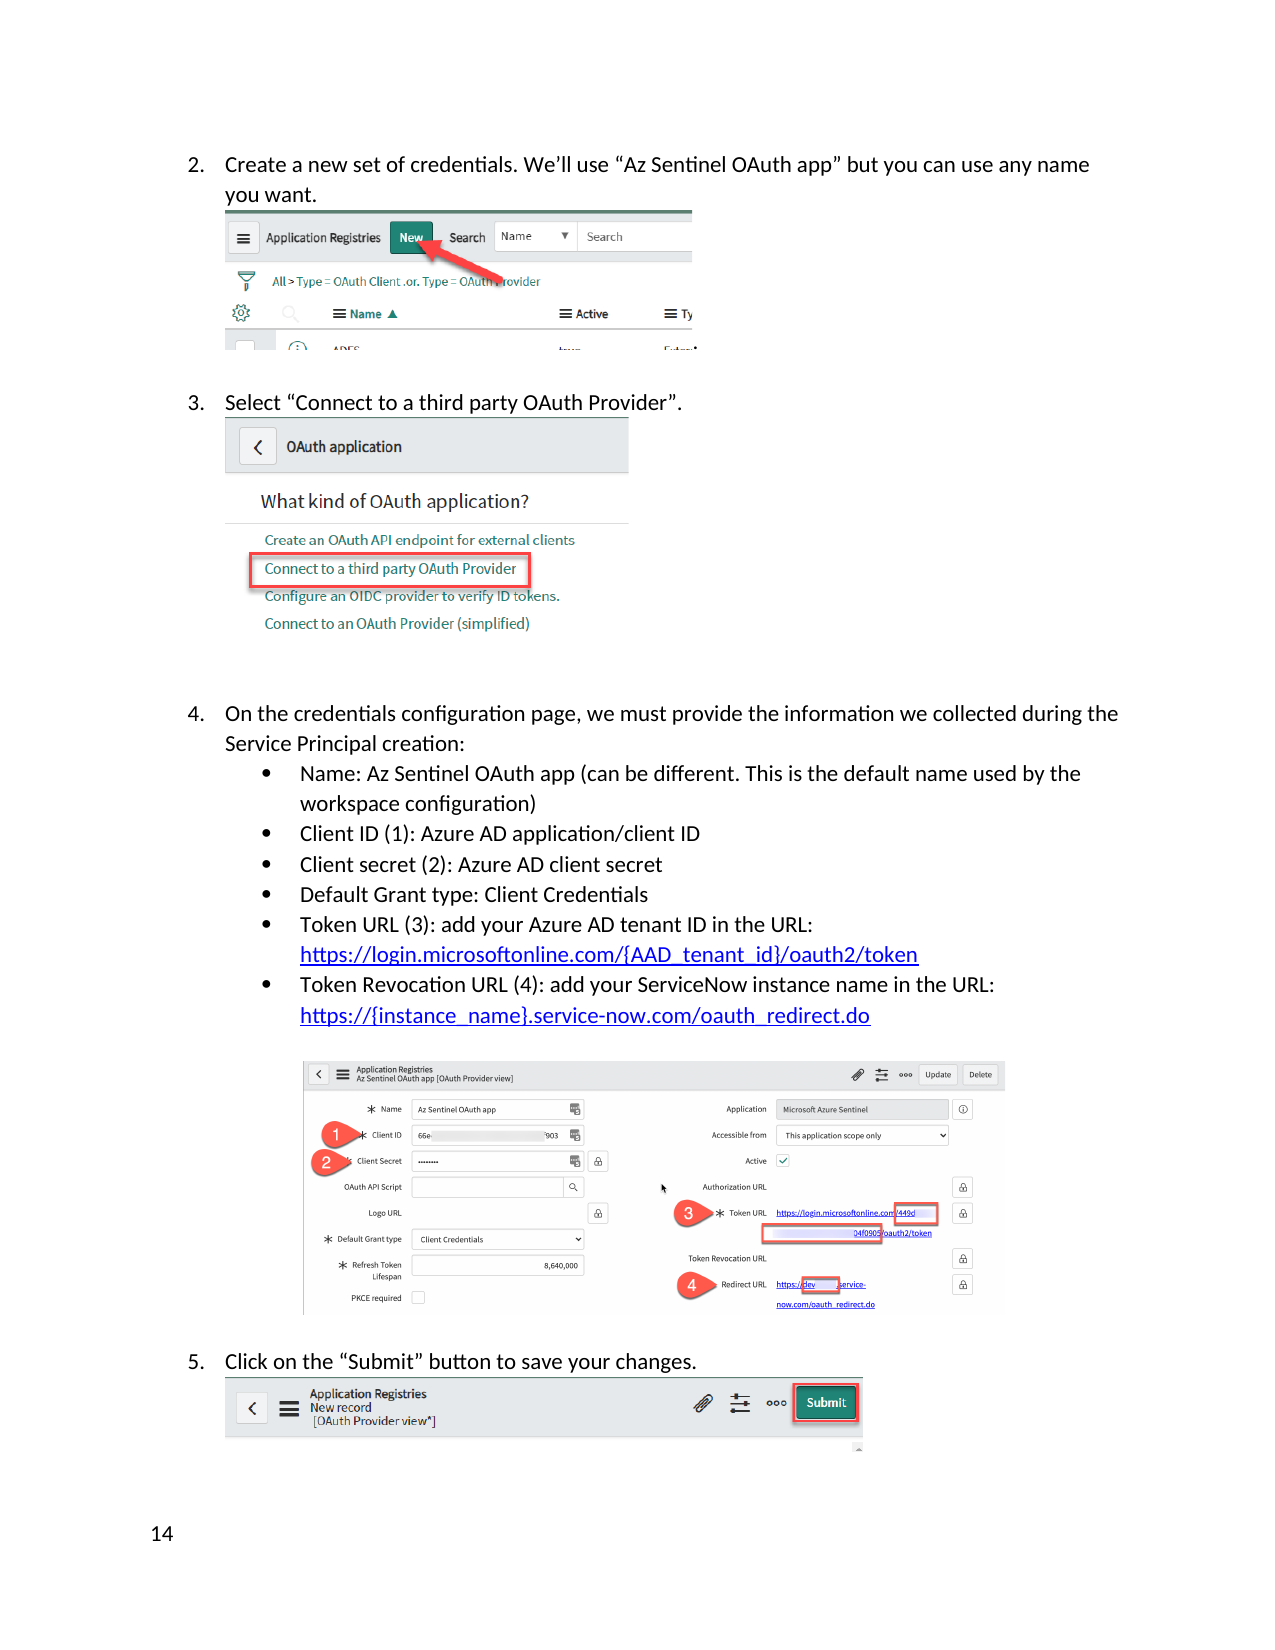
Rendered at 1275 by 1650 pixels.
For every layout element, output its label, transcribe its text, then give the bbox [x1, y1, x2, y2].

list Token Revocation URL (4): add your ServiceNow instance name in the URL: https://{instance_name}.service-now.com/oauth_redirect.do [262, 971, 1125, 1059]
list On the credentials configuration page, we must provide the information we collected during the Service Principal creation: [187, 699, 1125, 757]
picture [300, 1061, 1006, 1315]
list Token URL (3): add your Azure AD tenant ID in the URL: https://login.microsoftonline.com/{AAD_tenant_id}/oauth2/token [262, 910, 1125, 968]
list Client ID (1): Azure AD application/client ID [262, 819, 1125, 847]
list Name: Az Sentinel OAuth app (can be different. This is the default name used by the workspace configuration) [262, 759, 1125, 817]
list Client secret (2): Azure AD client secret [262, 850, 1125, 878]
picture [225, 210, 693, 350]
picture [225, 1377, 863, 1452]
picture [225, 417, 629, 667]
list Default Grant type: Client Credentials [262, 880, 1125, 908]
